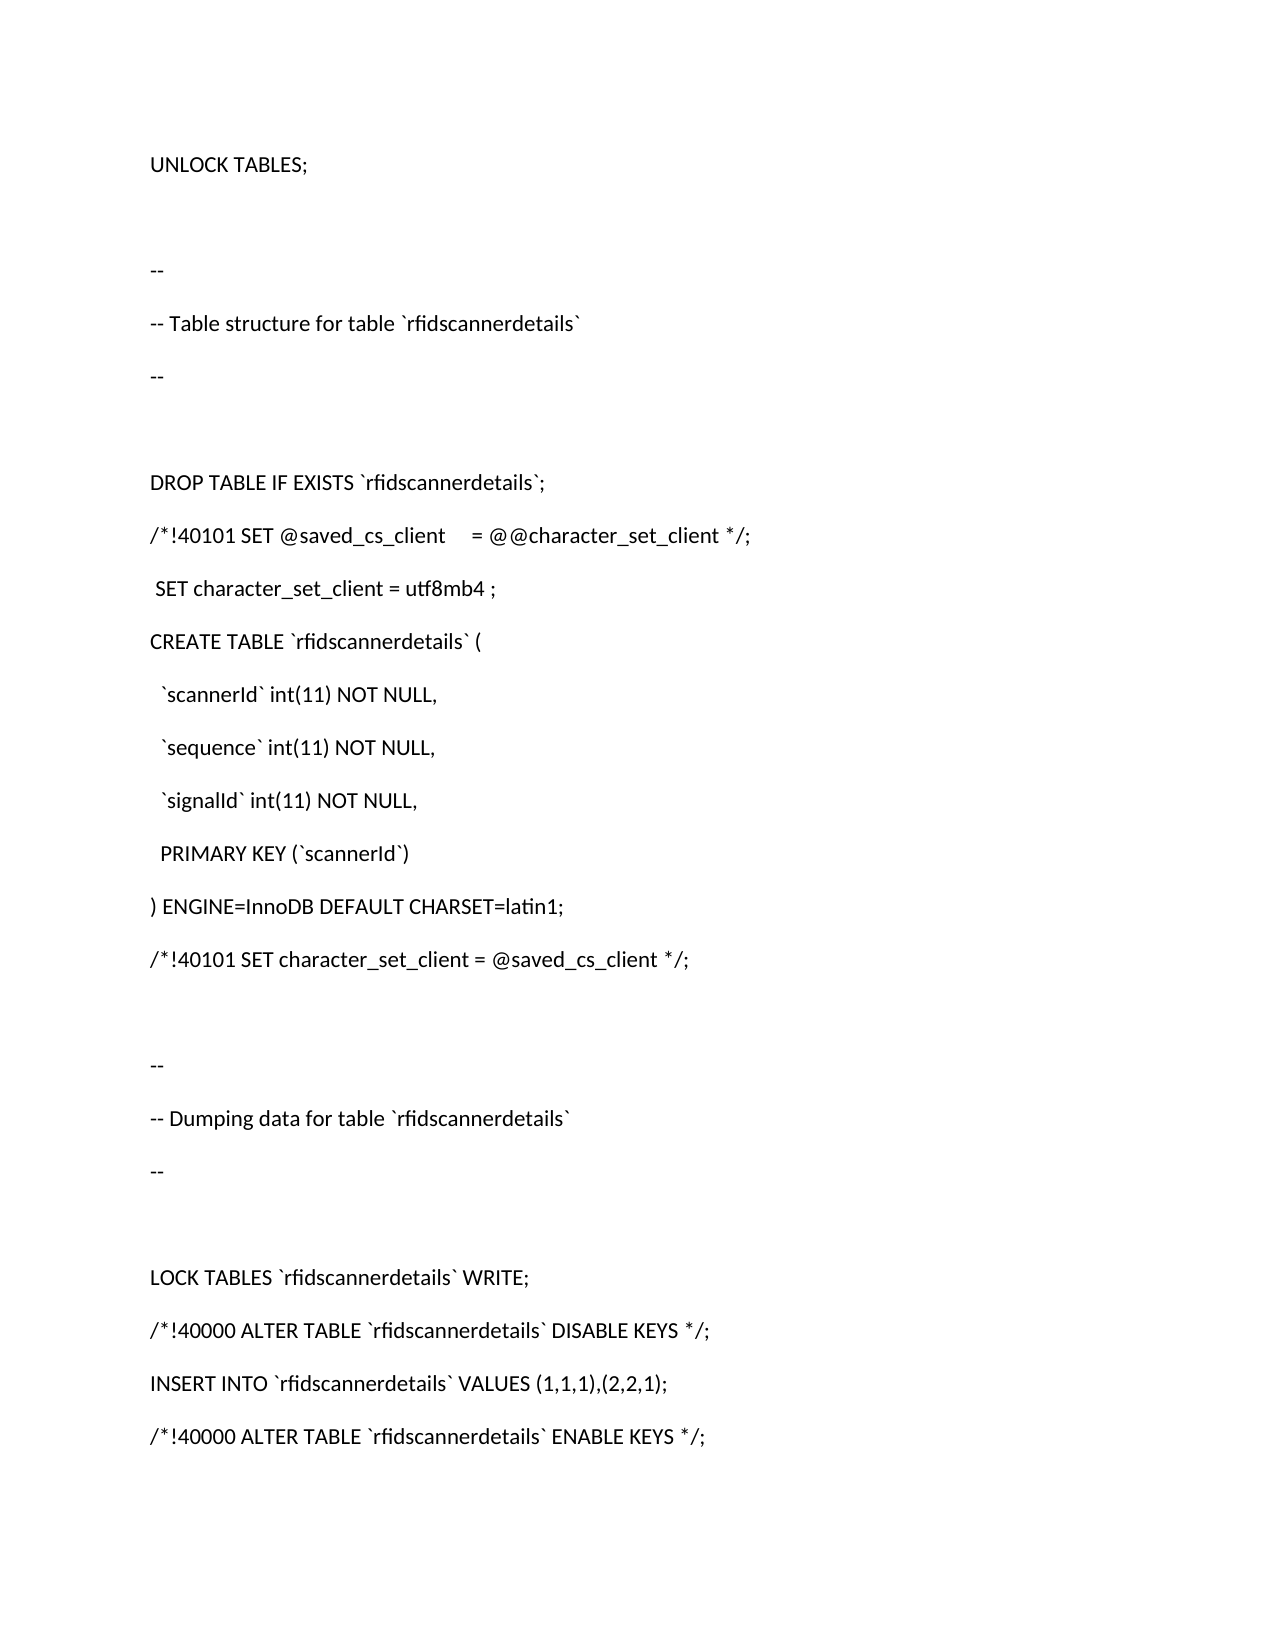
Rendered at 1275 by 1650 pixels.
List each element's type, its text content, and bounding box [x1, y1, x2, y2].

text INSERT INTO `rfidscannerdetails` VALUES (1,1,1),(2,2,1); [150, 1369, 1125, 1397]
text CREATE TABLE `rfidscannerdetails` ( [150, 627, 1125, 655]
text LOCK TABLES `rfidscannerdetails` WRITE; [150, 1263, 1125, 1291]
text UNLOCK TABLES; [150, 150, 1125, 178]
text `scannerId` int(11) NOT NULL, [150, 680, 1125, 708]
text `signalId` int(11) NOT NULL, [150, 786, 1125, 814]
text /*!40000 ALTER TABLE `rfidscannerdetails` ENABLE KEYS */; [150, 1422, 1125, 1451]
text ) ENGINE=InnoDB DEFAULT CHARSET=latin1; [150, 892, 1125, 920]
text DROP TABLE IF EXISTS `rfidscannerdetails`; [150, 468, 1125, 496]
text /*!40101 SET @saved_cs_client = @@character_set_client */; [150, 521, 1125, 549]
text PRIMARY KEY (`scannerId`) [150, 839, 1125, 867]
text `sequence` int(11) NOT NULL, [150, 733, 1125, 761]
text -- [150, 256, 1125, 284]
text -- Dumping data for table `rfidscannerdetails` [150, 1104, 1125, 1132]
text -- [150, 1051, 1125, 1079]
text -- [150, 362, 1125, 390]
text /*!40101 SET character_set_client = @saved_cs_client */; [150, 945, 1125, 973]
text -- [150, 1157, 1125, 1185]
text SET character_set_client = utf8mb4 ; [150, 574, 1125, 602]
text -- Table structure for table `rfidscannerdetails` [150, 309, 1125, 337]
text /*!40000 ALTER TABLE `rfidscannerdetails` DISABLE KEYS */; [150, 1316, 1125, 1344]
